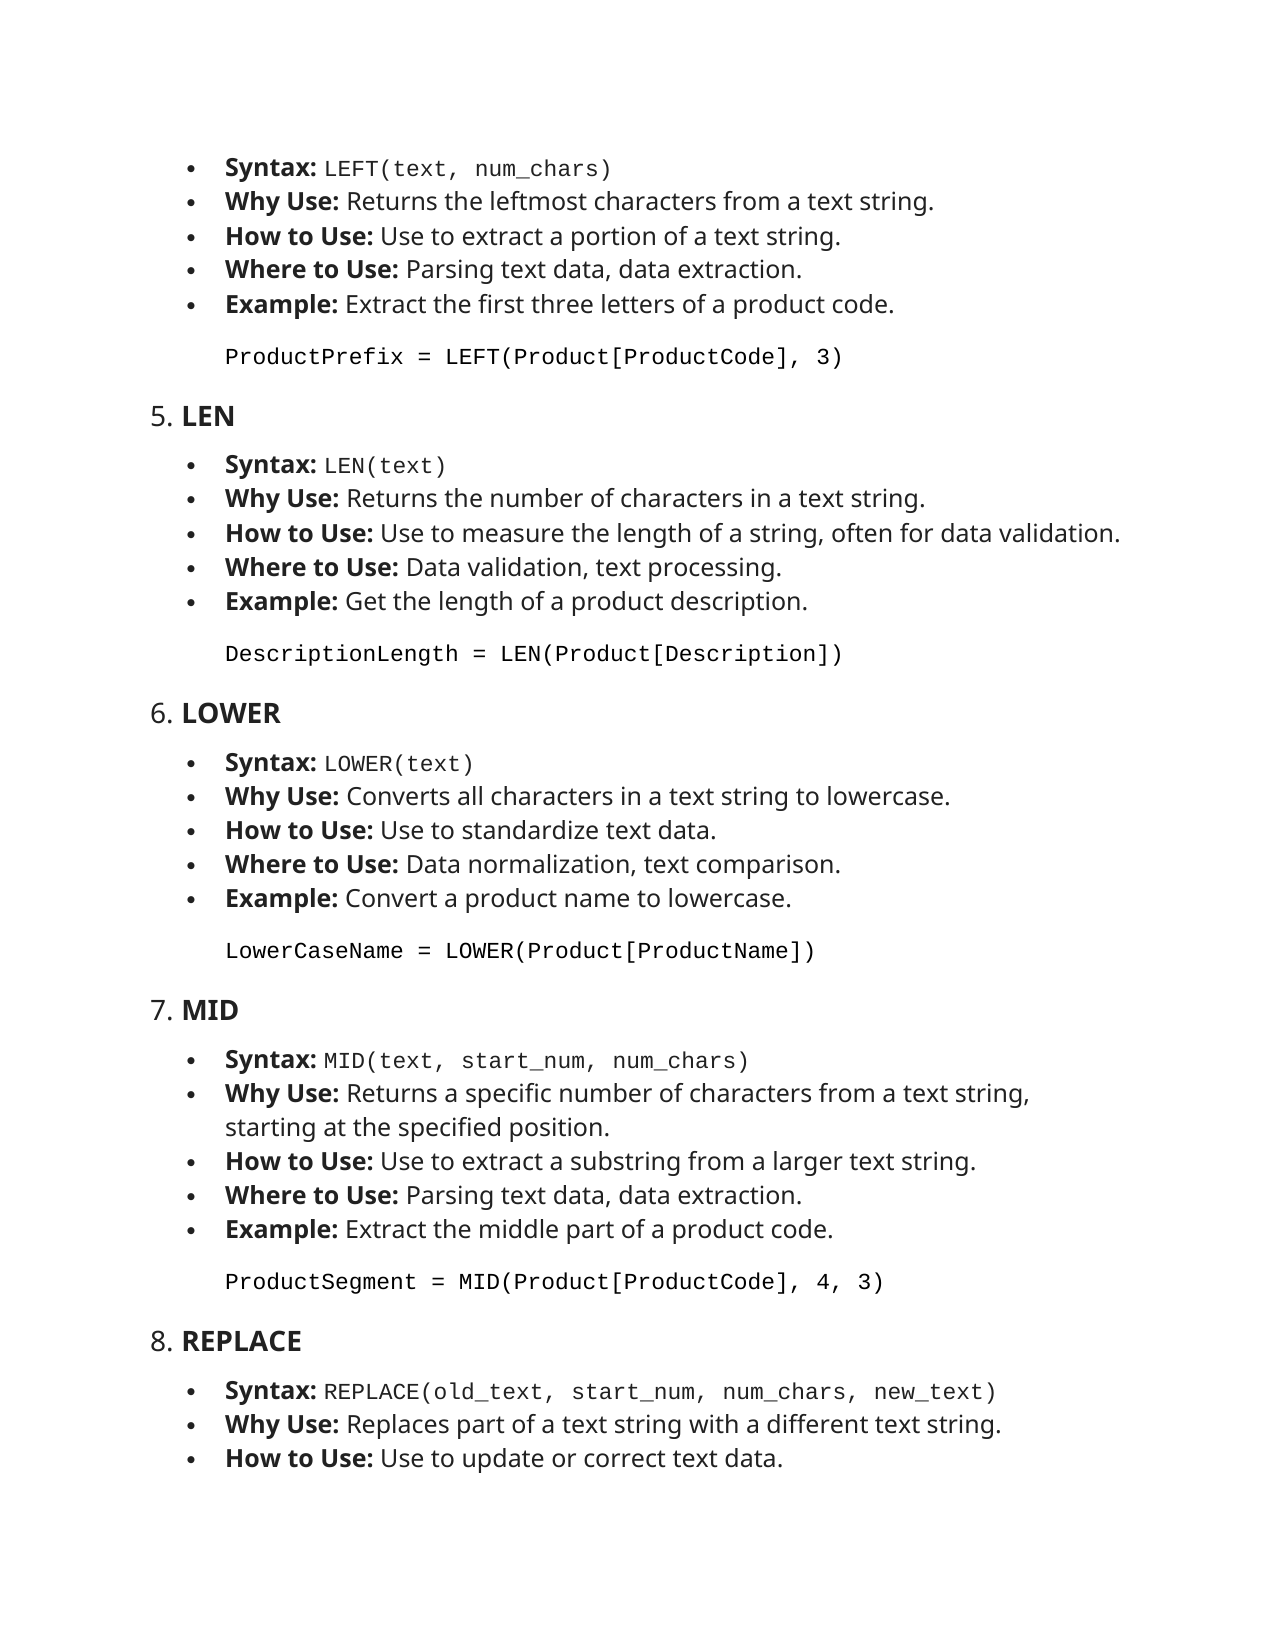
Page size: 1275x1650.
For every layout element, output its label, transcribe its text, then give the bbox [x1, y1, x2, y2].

list How to Use: Use to measure the length of a string, often for data validation. [187, 515, 1125, 549]
text DescriptionLength = LEN(Product[Description]) [225, 642, 1125, 668]
list Syntax: REPLACE(old_text, start_num, num_chars, new_text) [187, 1372, 1125, 1406]
text ProductSegment = MID(Product[ProductCode], 4, 3) [225, 1271, 1125, 1297]
list Example: Convert a product name to lowercase. [187, 880, 1125, 914]
list Example: Get the length of a product description. [187, 583, 1125, 617]
list How to Use: Use to update or correct text data. [187, 1441, 1125, 1474]
list Syntax: LEN(text) [187, 447, 1125, 481]
list Where to Use: Data validation, text processing. [187, 549, 1125, 583]
list How to Use: Use to standardize text data. [187, 812, 1125, 846]
list How to Use: Use to extract a portion of a text string. [187, 218, 1125, 252]
list Why Use: Returns the leftmost characters from a text string. [187, 184, 1125, 218]
list Why Use: Returns a specific number of characters from a text string, starting at the specified position. [187, 1075, 1125, 1143]
list How to Use: Use to extract a substring from a larger text string. [187, 1143, 1125, 1177]
list Syntax: LEFT(text, num_chars) [187, 150, 1125, 184]
text ProductPrefix = LEFT(Product[ProductCode], 3) [225, 345, 1125, 371]
subtitle 7. MID [150, 990, 1125, 1029]
list Example: Extract the first three letters of a product code. [187, 286, 1125, 320]
list Why Use: Returns the number of characters in a text string. [187, 481, 1125, 515]
list Syntax: LOWER(text) [187, 744, 1125, 778]
list Where to Use: Parsing text data, data extraction. [187, 252, 1125, 286]
list Why Use: Replaces part of a text string with a different text string. [187, 1406, 1125, 1441]
list Where to Use: Data normalization, text comparison. [187, 846, 1125, 880]
subtitle 5. LEN [150, 396, 1125, 434]
text LowerCaseName = LOWER(Product[ProductName]) [225, 939, 1125, 965]
list Syntax: MID(text, start_num, num_chars) [187, 1041, 1125, 1075]
subtitle 8. REPLACE [150, 1322, 1125, 1360]
list Where to Use: Parsing text data, data extraction. [187, 1177, 1125, 1212]
list Example: Extract the middle part of a product code. [187, 1212, 1125, 1246]
subtitle 6. LOWER [150, 693, 1125, 732]
list Why Use: Converts all characters in a text string to lowercase. [187, 778, 1125, 812]
